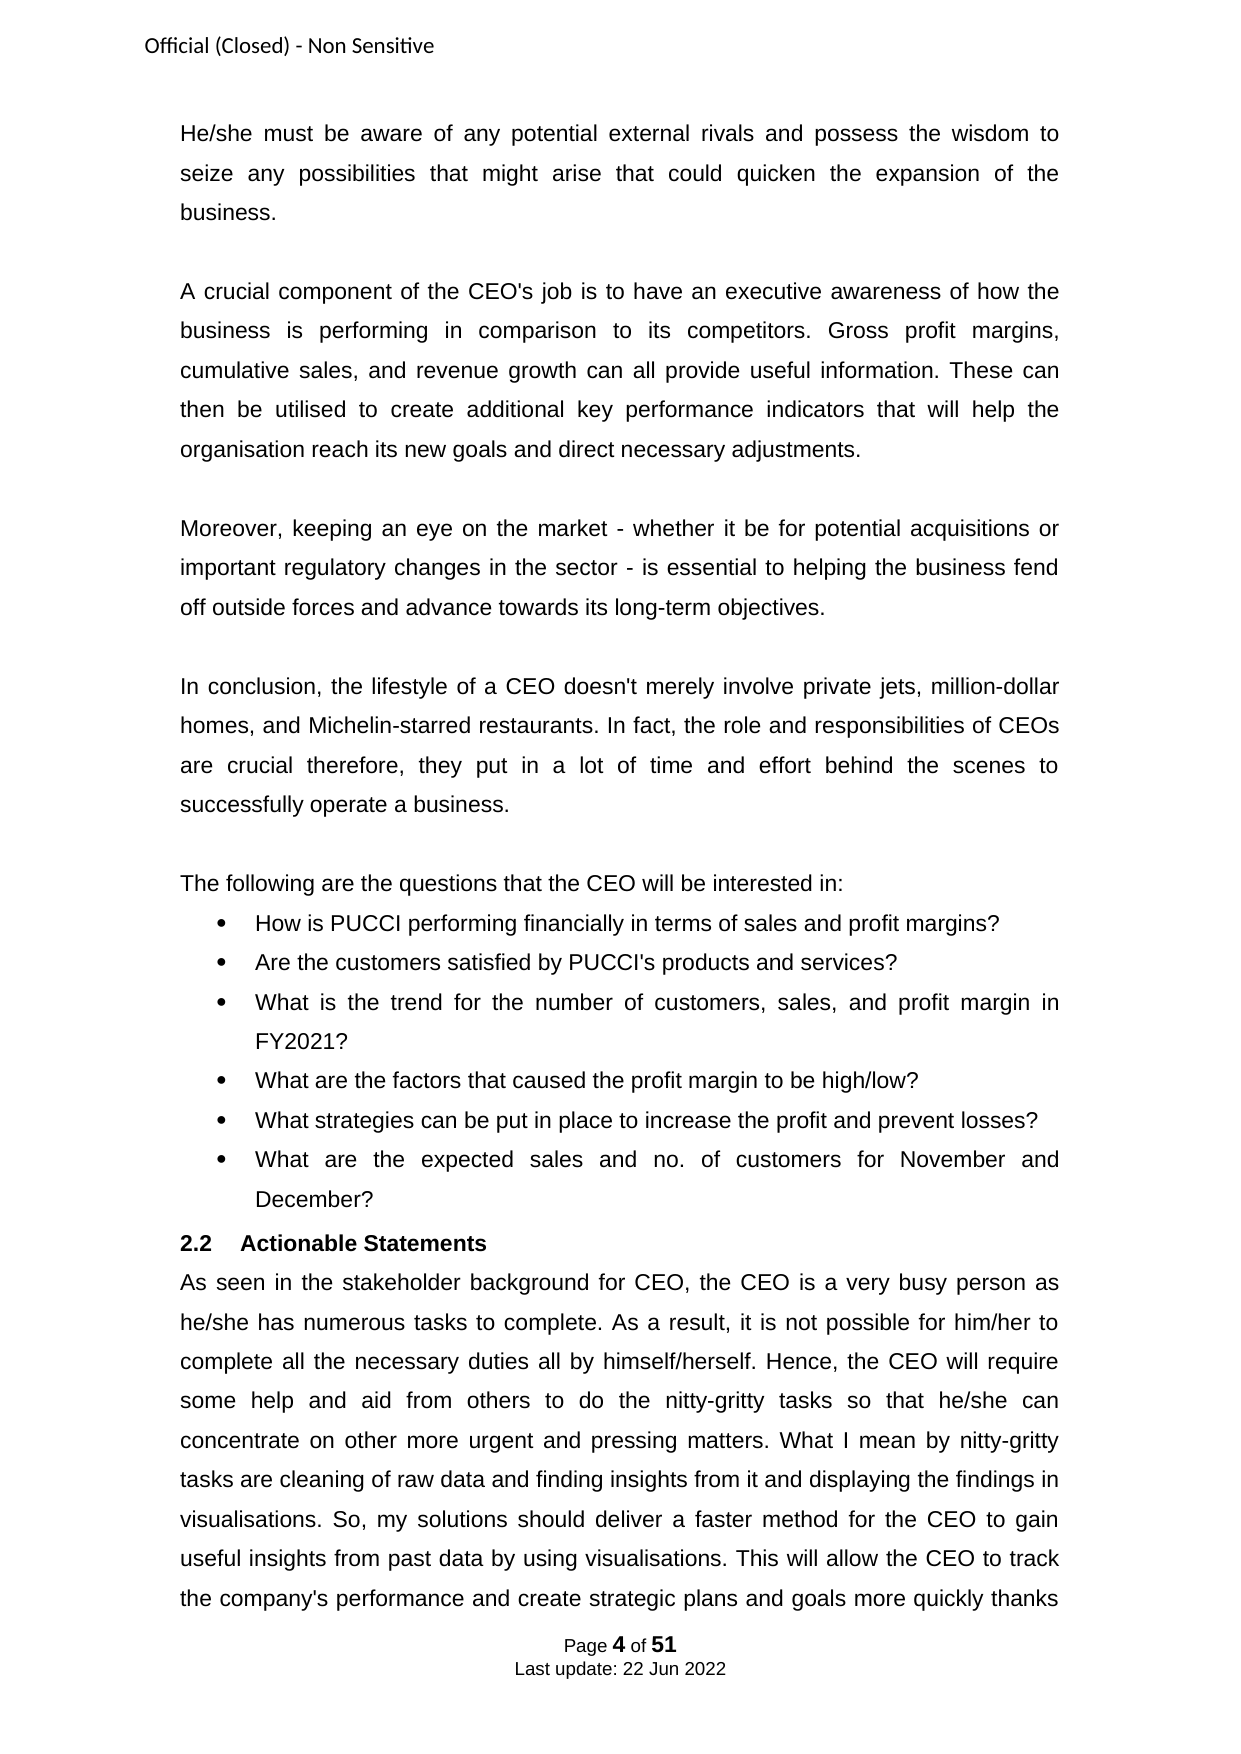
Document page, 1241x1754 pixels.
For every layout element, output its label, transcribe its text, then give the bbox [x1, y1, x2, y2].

text In conclusion, the lifestyle of a CEO doesn't merely involve private jets, million-dollar homes, and Michelin-starred restaurants. In fact, the role and responsibilities of CEOs are crucial therefore, they put in a lot of time and effort behind the scenes to successfully operate a business. [180, 673, 1060, 817]
list What is the trend for the number of customers, sales, and profit margin in FY2021? [217, 988, 1060, 1054]
list How is PUCCI performing financially in terms of sales and profit margins? [217, 909, 1060, 936]
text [180, 1269, 1060, 1611]
list What are the expected sales and no. of customers for November and December? [217, 1146, 1060, 1212]
subtitle Actionable Statements [180, 1229, 1060, 1256]
list What are the factors that caused the profit margin to be high/low? [217, 1067, 1060, 1094]
text He/she must be aware of any potential external rivals and possess the wisdom to seize any possibilities that might arise that could quicken the expansion of the business. [180, 120, 1060, 225]
list Are the customers satisfied by PUCCI's products and services? [217, 949, 1060, 975]
text Moreover, keeping an eye on the market - whether it be for potential acquisitions or important regulatory changes in the sector - is essential to helping the business fend off outside forces and advance towards its long-term objectives. [180, 515, 1060, 620]
text The following are the questions that the CEO will be interested in: [180, 870, 1060, 896]
text A crucial component of the CEO's job is to have an executive awareness of how the business is performing in comparison to its competitors. Gross profit margins, cumulative sales, and revenue growth can all provide useful information. These can then be utilised to create additional key performance indicators that will help the organisation reach its new goals and direct necessary adjustments. [180, 278, 1060, 462]
list What strategies can be put in place to increase the profit and prevent losses? [217, 1107, 1060, 1133]
